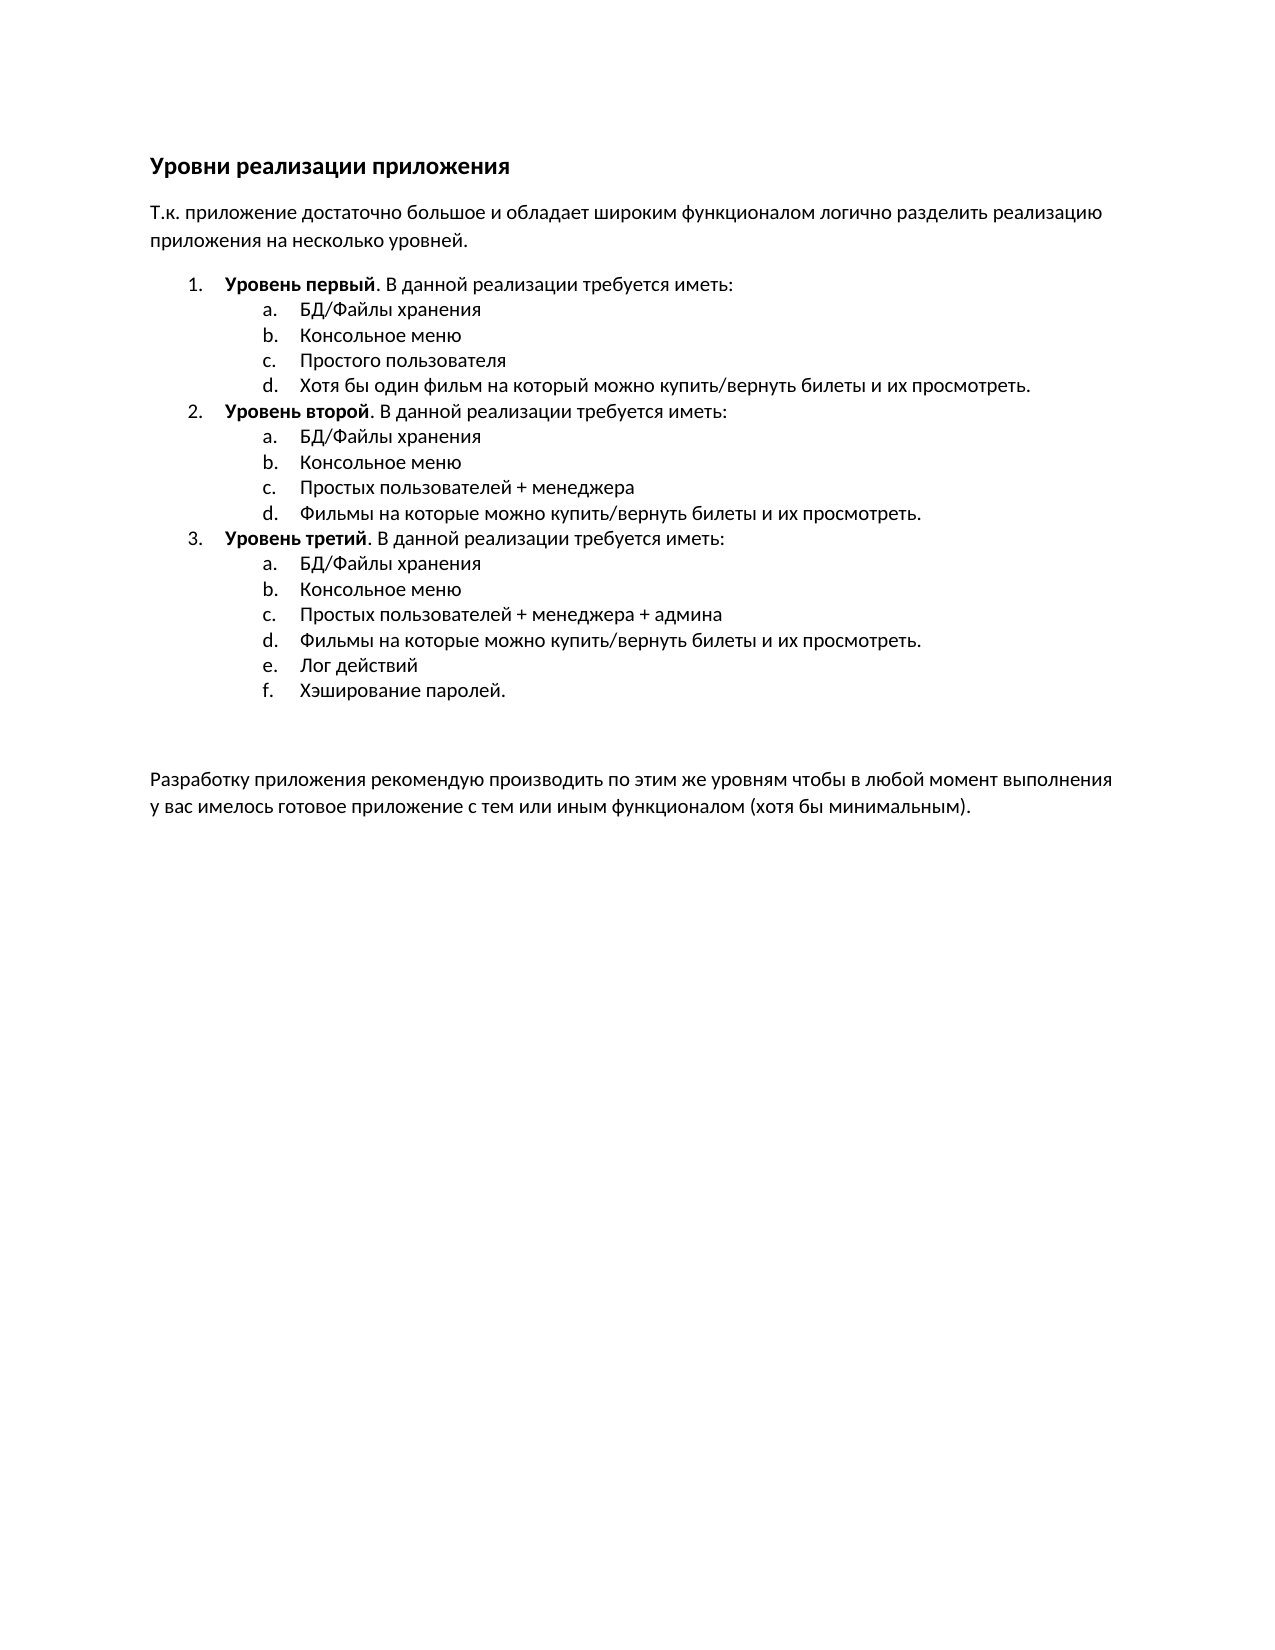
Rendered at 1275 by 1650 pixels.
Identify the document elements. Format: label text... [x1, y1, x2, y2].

text Уровни реализации приложения [150, 150, 1125, 181]
list БД/Файлы хранения [262, 423, 1125, 449]
list Хэширование паролей. [262, 678, 1125, 703]
list Уровень первый. В данной реализации требуется иметь: [187, 271, 1125, 296]
list Лог действий [262, 652, 1125, 678]
list Консольное меню [262, 322, 1125, 347]
list Хотя бы один фильм на который можно купить/вернуть билеты и их просмотреть. [262, 373, 1125, 398]
list Простых пользователей + менеджера [262, 474, 1125, 500]
list БД/Файлы хранения [262, 296, 1125, 322]
text Разработку приложения рекомендую производить по этим же уровням чтобы в любой момент выполнения у вас имелось готовое приложение с тем или иным функционалом (хотя бы минимальным). [150, 766, 1125, 819]
text Т.к. приложение достаточно большое и обладает широким функционалом логично разделить реализацию приложения на несколько уровней. [150, 199, 1125, 252]
list Простого пользователя [262, 347, 1125, 373]
list Простых пользователей + менеджера + админа [262, 601, 1125, 627]
list Фильмы на которые можно купить/вернуть билеты и их просмотреть. [262, 627, 1125, 652]
list Фильмы на которые можно купить/вернуть билеты и их просмотреть. [262, 500, 1125, 525]
list Консольное меню [262, 576, 1125, 601]
list Консольное меню [262, 449, 1125, 474]
list Уровень третий. В данной реализации требуется иметь: [187, 525, 1125, 551]
list Уровень второй. В данной реализации требуется иметь: [187, 398, 1125, 423]
list БД/Файлы хранения [262, 551, 1125, 576]
